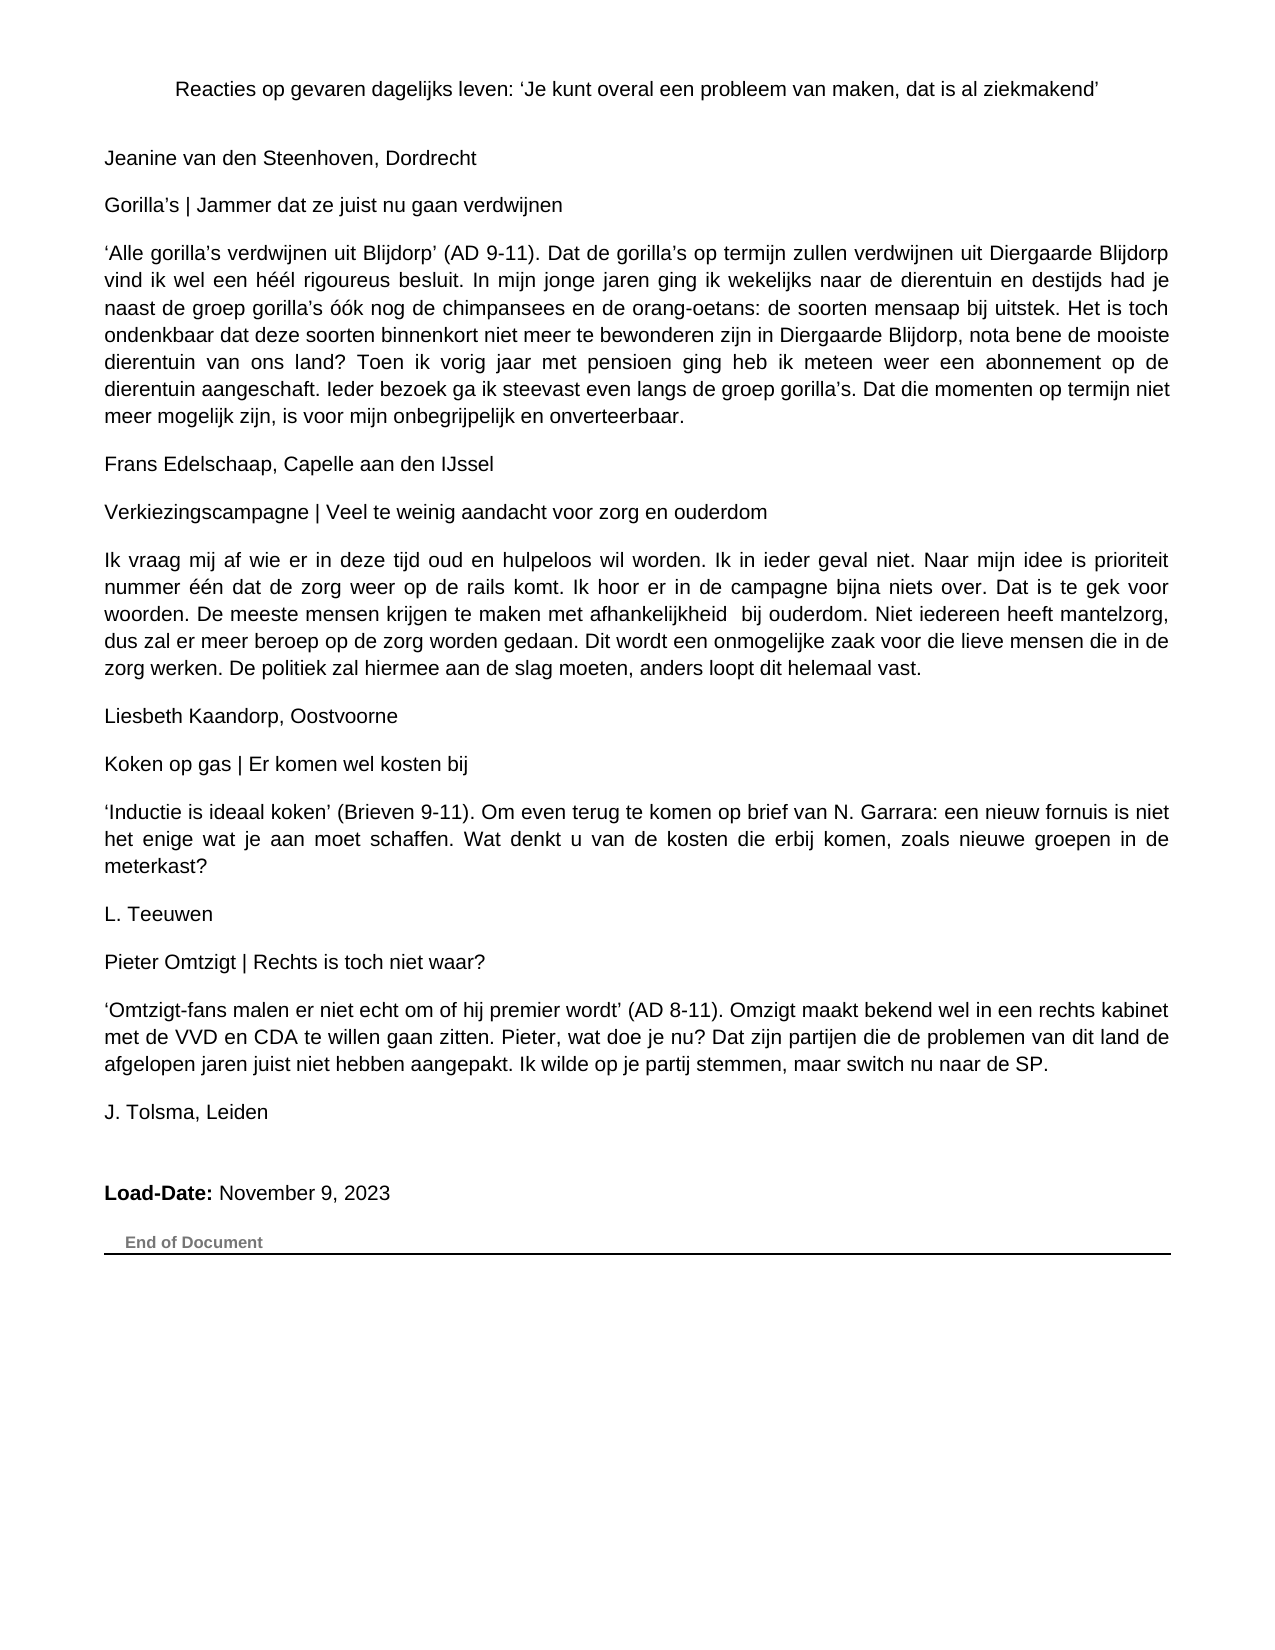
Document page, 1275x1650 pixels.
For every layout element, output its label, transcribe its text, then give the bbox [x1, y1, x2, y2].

text ‘Omtzigt-fans malen er niet echt om of hij premier wordt’ (AD 8-11). Omzigt maakt bekend wel in een rechts kabinet met de VVD en CDA te willen gaan zitten. Pieter, wat doe je nu? Dat zijn partijen die de problemen van dit land de afgelopen jaren juist niet hebben aangepakt. Ik wilde op je partij stemmen, maar switch nu naar de SP. [104, 994, 1171, 1076]
text ‘Alle gorilla’s verdwijnen uit Blijdorp’ (AD 9-11). Dat de gorilla’s op termijn zullen verdwijnen uit Diergaarde Blijdorp vind ik wel een héél rigoureus besluit. In mijn jonge jaren ging ik wekelijks naar de dierentuin en destijds had je naast de groep gorilla’s óók nog de chimpansees en de orang-oetans: de soorten mensaap bij uitstek. Het is toch ondenkbaar dat deze soorten binnenkort niet meer te bewonderen zijn in Diergaarde Blijdorp, nota bene de mooiste dierentuin van ons land? Toen ik vorig jaar met pensioen ging heb ik meteen weer een abonnement op de dierentuin aangeschaft. Ieder bezoek ga ik steevast even langs de groep gorilla’s. Dat die momenten op termijn niet meer mogelijk zijn, is voor mijn onbegrijpelijk en onverteerbaar. [104, 238, 1171, 428]
text L. Teeuwen [104, 898, 1171, 926]
text Load-Date: November 9, 2023 [104, 1148, 1171, 1204]
text Gorilla’s | Jammer dat ze juist nu gaan verdwijnen [104, 190, 1171, 217]
text Koken op gas | Er komen wel kosten bij [104, 748, 1171, 776]
text Jeanine van den Steenhoven, Dordrecht [104, 142, 1171, 169]
text Frans Edelschaap, Capelle aan den IJssel [104, 448, 1171, 476]
text ‘Inductie is ideaal koken’ (Brieven 9-11). Om even terug te komen op brief van N. Garrara: een nieuw fornuis is niet het enige wat je aan moet schaffen. Wat denkt u van de kosten die erbij komen, zoals nieuwe groepen in de meterkast? [104, 796, 1171, 878]
text Verkiezingscampagne | Veel te weinig aandacht voor zorg en ouderdom [104, 496, 1171, 523]
text End of Document [125, 1233, 1171, 1252]
text Ik vraag mij af wie er in deze tijd oud en hulpeloos wil worden. Ik in ieder geval niet. Naar mijn idee is prioriteit nummer één dat de zorg weer op de rails komt. Ik hoor er in de campagne bijna niets over. Dat is te gek voor woorden. De meeste mensen krijgen te maken met afhankelijkheid bij ouderdom. Niet iedereen heeft mantelzorg, dus zal er meer beroep op de zorg worden gedaan. Dit wordt een onmogelijke zaak voor die lieve mensen die in de zorg werken. De politiek zal hiermee aan de slag moeten, anders loopt dit helemaal vast. [104, 544, 1171, 680]
text Liesbeth Kaandorp, Oostvoorne [104, 701, 1171, 728]
text J. Tolsma, Leiden [104, 1096, 1171, 1123]
text Pieter Omtzigt | Rechts is toch niet waar? [104, 946, 1171, 973]
